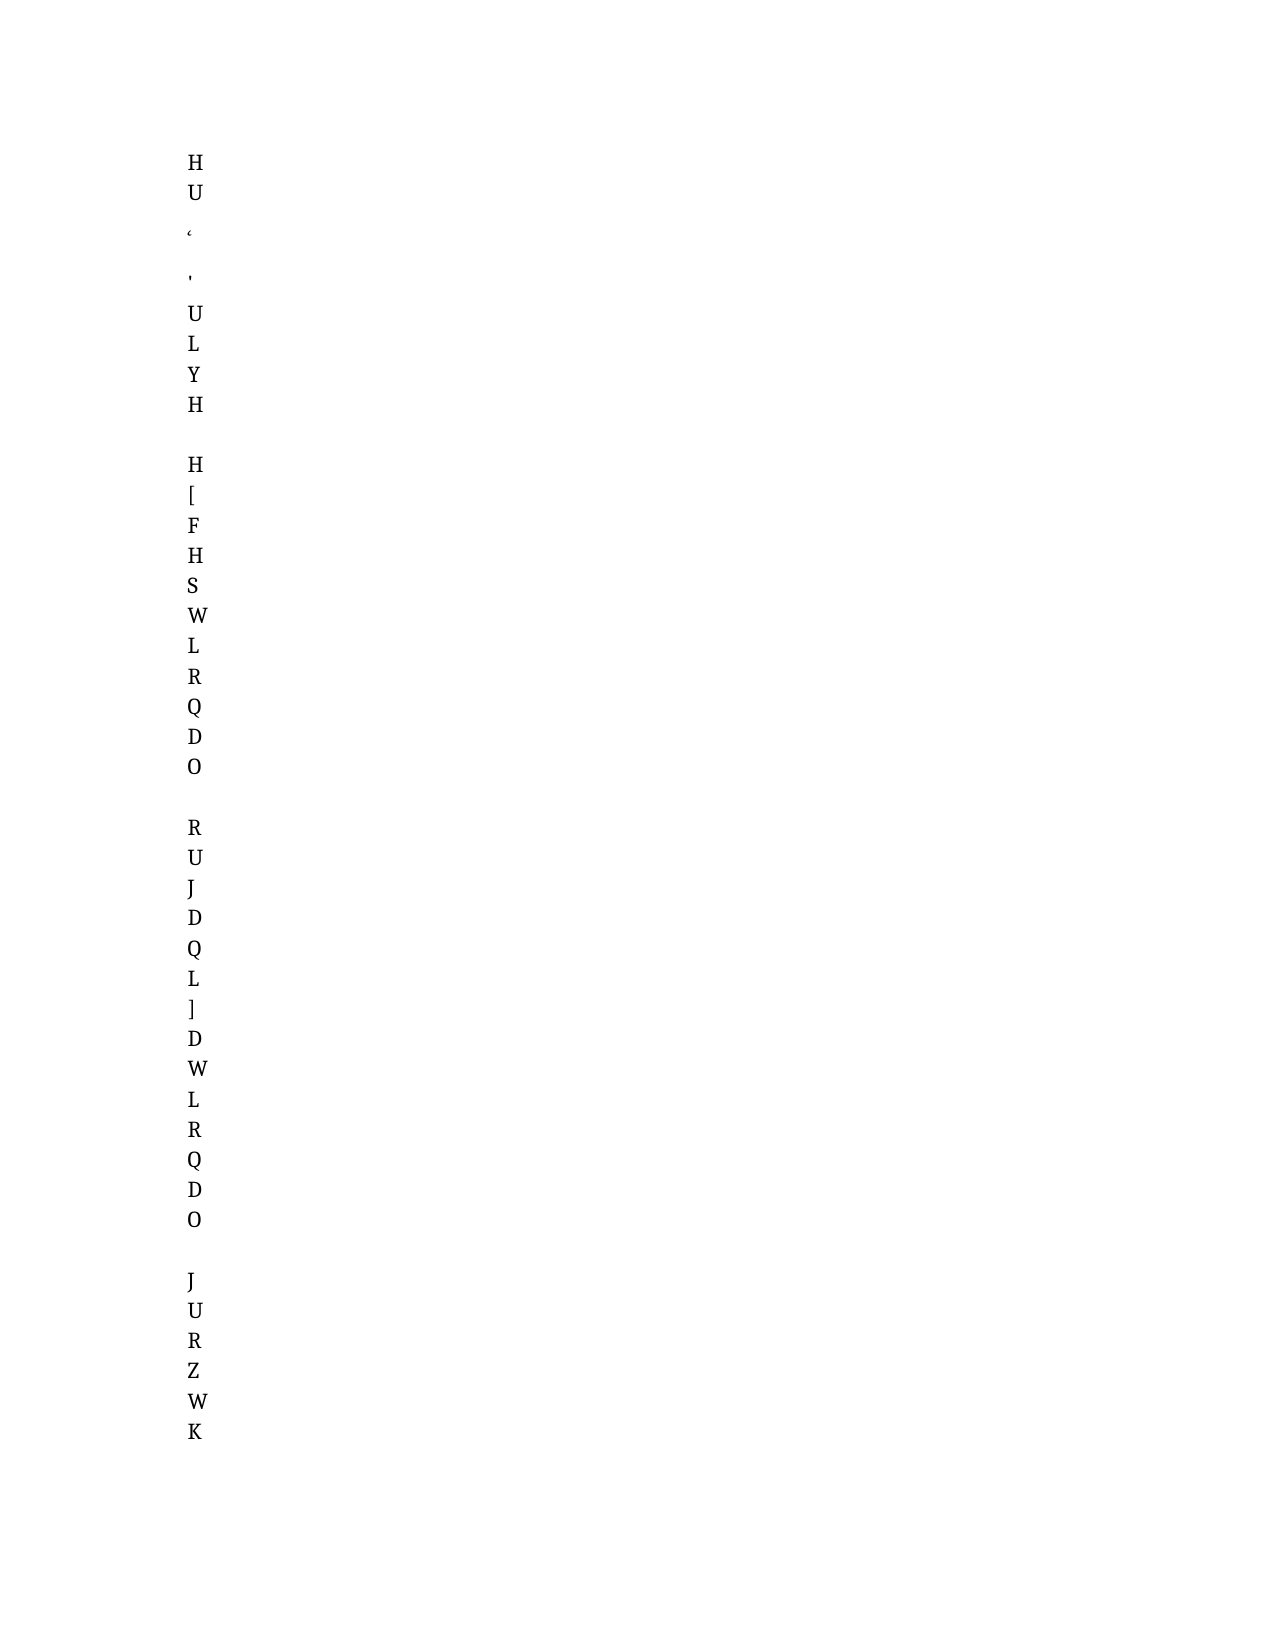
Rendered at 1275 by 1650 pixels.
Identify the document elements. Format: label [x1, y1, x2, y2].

text [187, 150, 1087, 1475]
